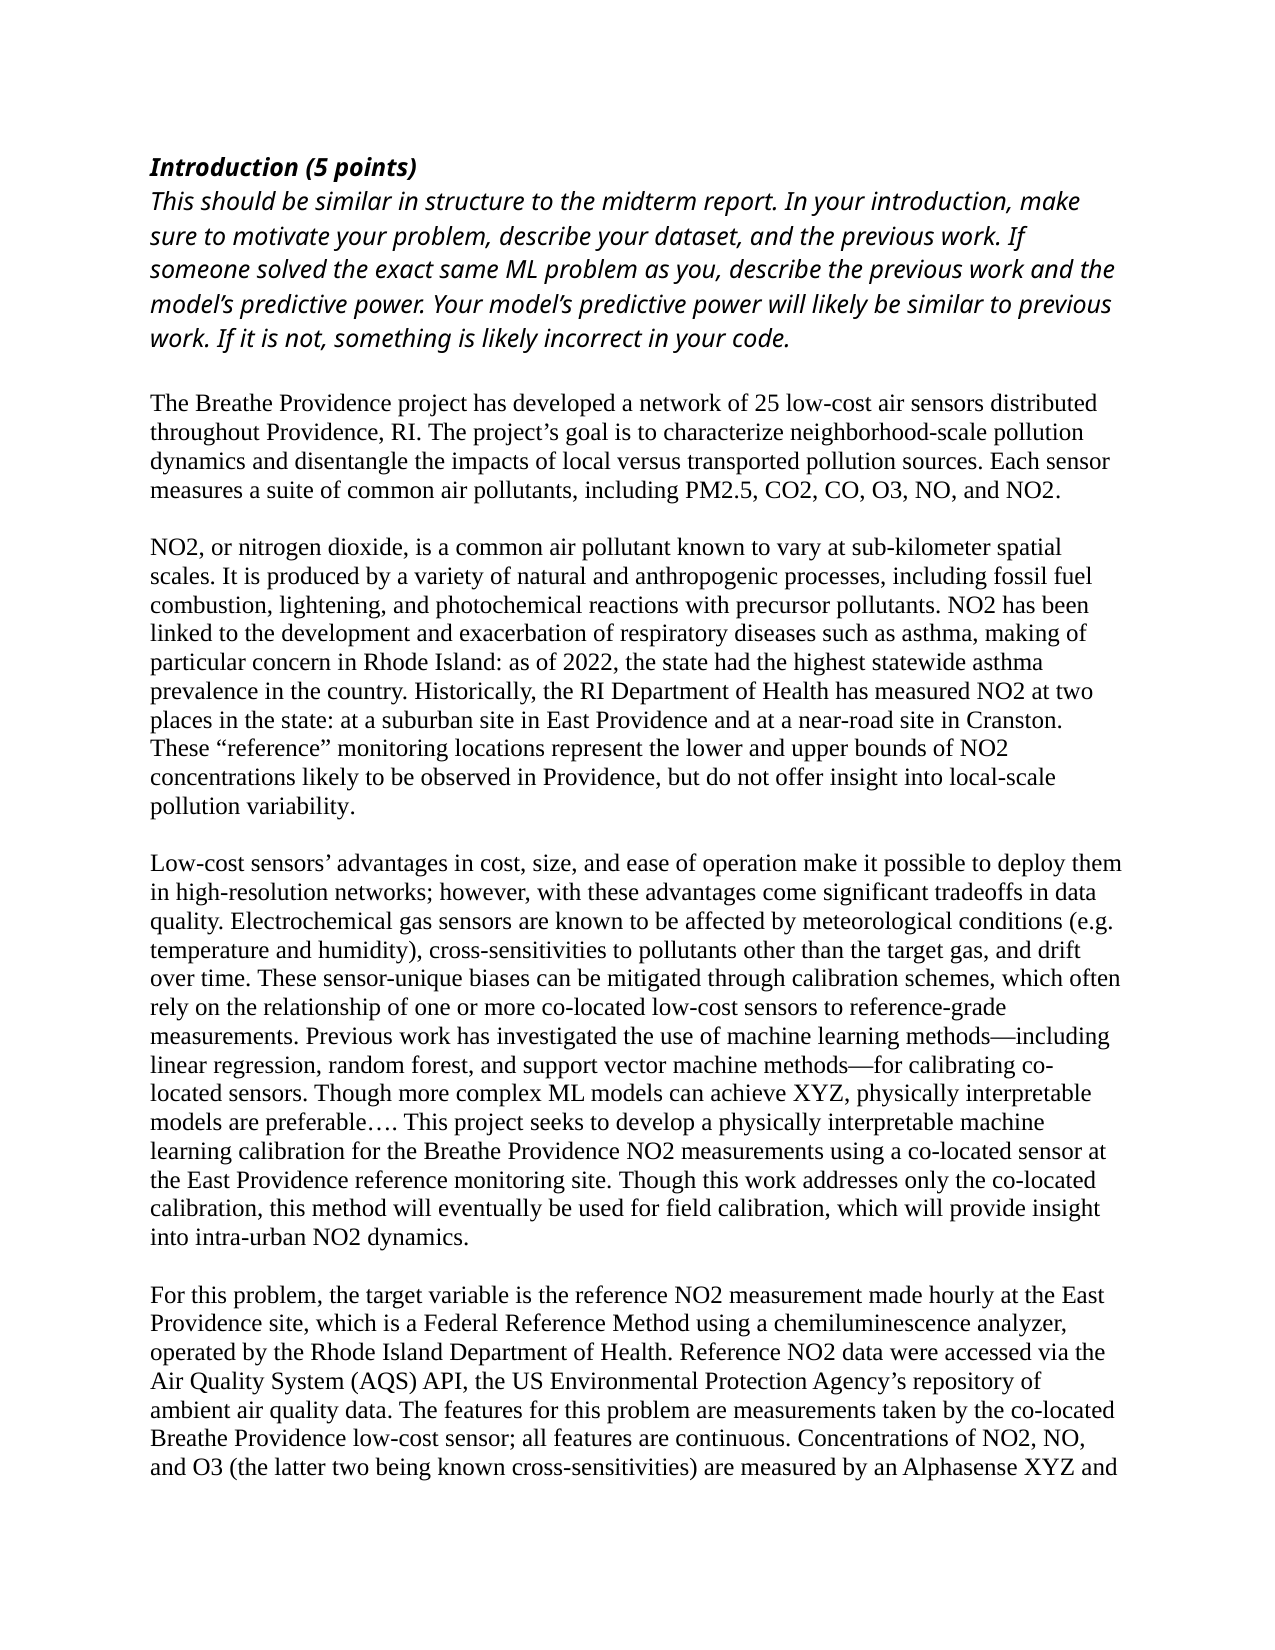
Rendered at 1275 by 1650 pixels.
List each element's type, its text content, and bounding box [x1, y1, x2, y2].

text Introduction (5 points) [150, 150, 1125, 184]
text The Breathe Providence project has developed a network of 25 low-cost air sensors distributed throughout Providence, RI. The project’s goal is to characterize neighborhood-scale pollution dynamics and disentangle the impacts of local versus transported pollution sources. Each sensor measures a suite of common air pollutants, including PM2.5, CO2, CO, O3, NO, and NO2. [150, 388, 1125, 503]
text This should be similar in structure to the midterm report. In your introduction, make sure to motivate your problem, describe your dataset, and the previous work. If someone solved the exact same ML problem as you, describe the previous work and the model’s predictive power. Your model’s predictive power will likely be similar to previous work. If it is not, something is likely incorrect in your code. [150, 184, 1125, 354]
text NO2, or nitrogen dioxide, is a common air pollutant known to vary at sub-kilometer spatial scales. It is produced by a variety of natural and anthropogenic processes, including fossil fuel combustion, lightening, and photochemical reactions with precursor pollutants. NO2 has been linked to the development and exacerbation of respiratory diseases such as asthma, making of particular concern in Rhode Island: as of 2022, the state had the highest statewide asthma prevalence in the country. Historically, the RI Department of Health has measured NO2 at two places in the state: at a suburban site in East Providence and at a near-road site in Cranston. These “reference” monitoring locations represent the lower and upper bounds of NO2 concentrations likely to be observed in Providence, but do not offer insight into local-scale pollution variability. [150, 532, 1125, 820]
text Low-cost sensors’ advantages in cost, size, and ease of operation make it possible to deploy them in high-resolution networks; however, with these advantages come significant tradeoffs in data quality. Electrochemical gas sensors are known to be affected by meteorological conditions (e.g. temperature and humidity), cross-sensitivities to pollutants other than the target gas, and drift over time. These sensor-unique biases can be mitigated through calibration schemes, which often rely on the relationship of one or more co-located low-cost sensors to reference-grade measurements. Previous work has investigated the use of machine learning methods—including linear regression, random forest, and support vector machine methods—for calibrating co-located sensors. Though more complex ML models can achieve XYZ, physically interpretable models are preferable…. This project seeks to develop a physically interpretable machine learning calibration for the Breathe Providence NO2 measurements using a co-located sensor at the East Providence reference monitoring site. Though this work addresses only the co-located calibration, this method will eventually be used for field calibration, which will provide insight into intra-urban NO2 dynamics. [150, 848, 1125, 1251]
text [150, 1280, 1125, 1481]
